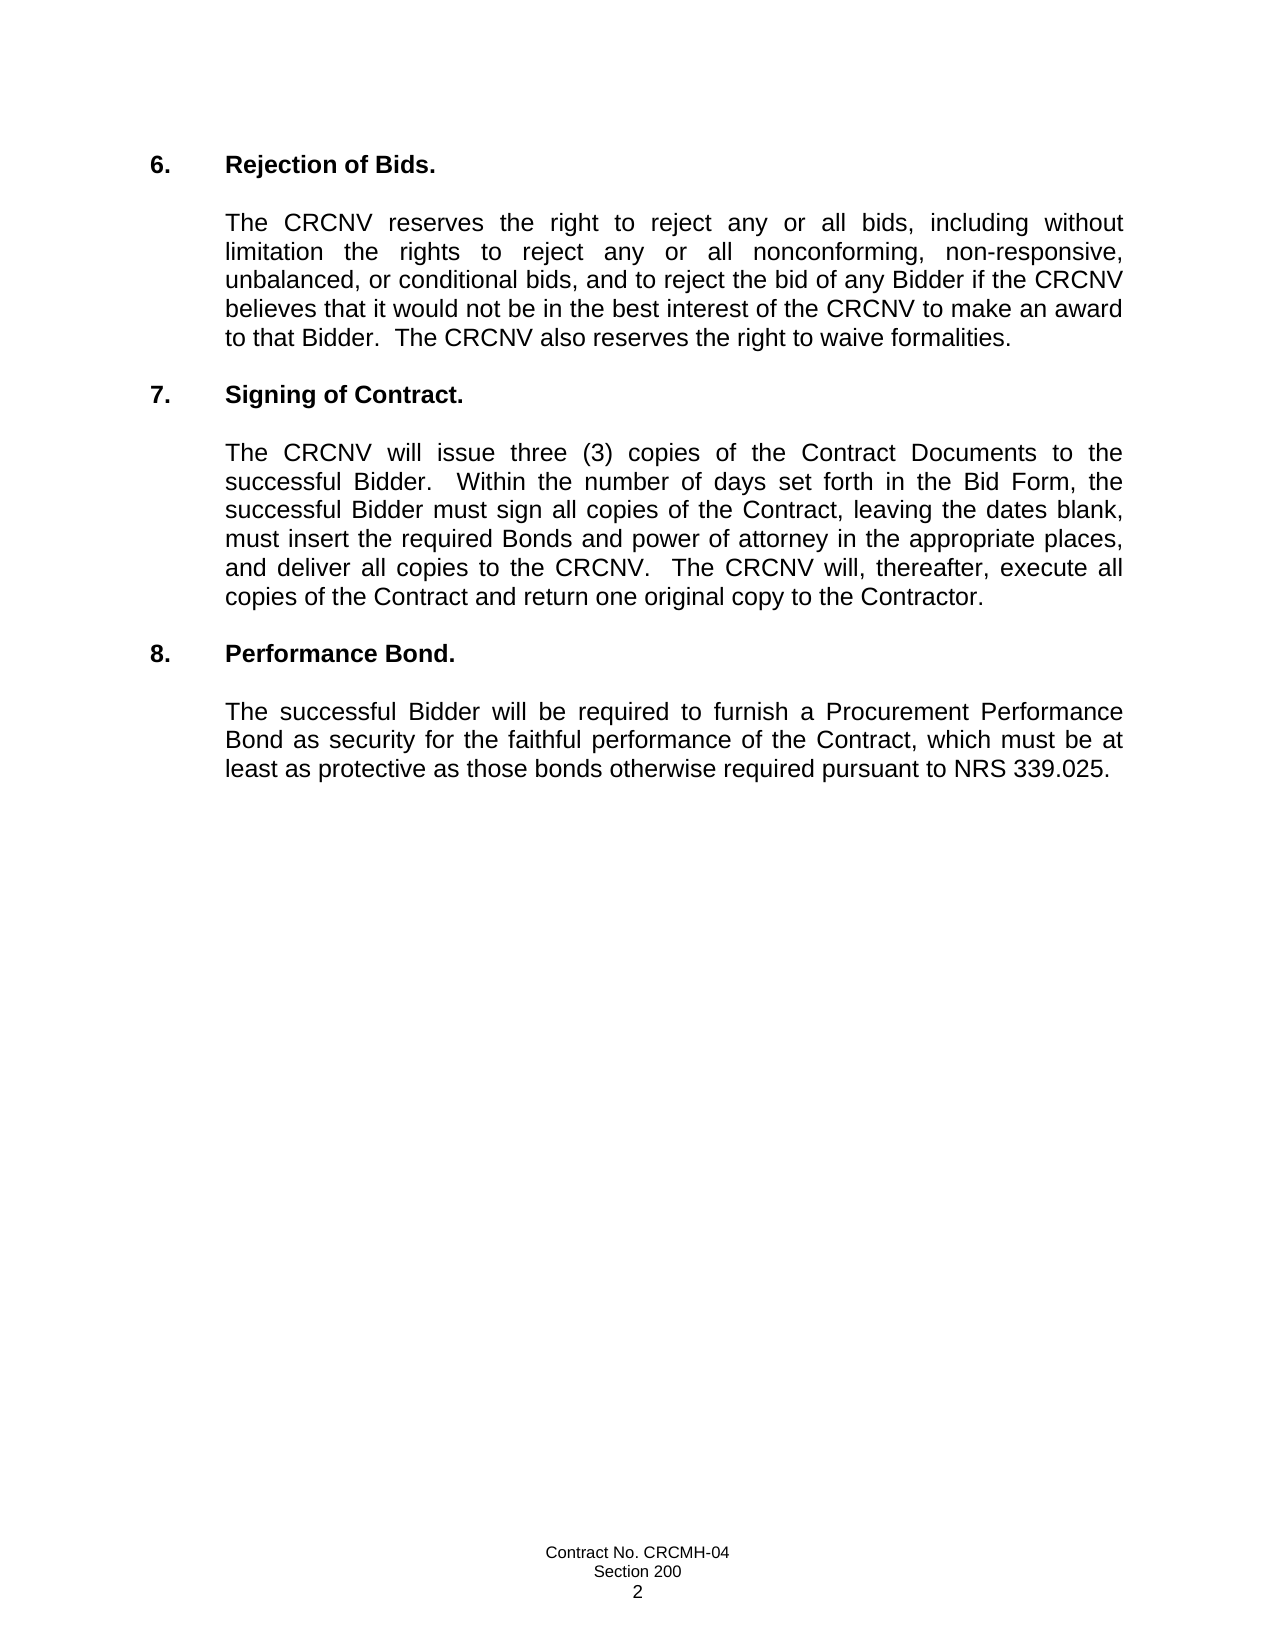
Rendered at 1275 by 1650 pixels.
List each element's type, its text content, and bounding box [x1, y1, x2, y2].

text The successful Bidder will be required to furnish a Procurement Performance Bond as security for the faithful performance of the Contract, which must be at least as protective as those bonds otherwise required pursuant to NRS 339.025. [225, 696, 1125, 783]
list 7. Signing of Contract. [150, 380, 1125, 409]
text 8. Performance Bond. [150, 639, 1125, 668]
list The CRCNV reserves the right to reject any or all bids, including without limitation the rights to reject any or all nonconforming, non-responsive, unbalanced, or conditional bids, and to reject the bid of any Bidder if the CRCNV believes that it would not be in the best interest of the CRCNV to make an award to that Bidder. The CRCNV also reserves the right to waive formalities. [225, 208, 1125, 351]
list The CRCNV will issue three (3) copies of the Contract Documents to the successful Bidder. Within the number of days set forth in the Bid Form, the successful Bidder must sign all copies of the Contract, leaving the dates blank, must insert the required Bonds and power of attorney in the appropriate places, and deliver all copies to the CRCNV. The CRCNV will, thereafter, execute all copies of the Contract and return one original copy to the Contractor. [225, 438, 1125, 610]
list 6. Rejection of Bids. [150, 150, 1125, 179]
